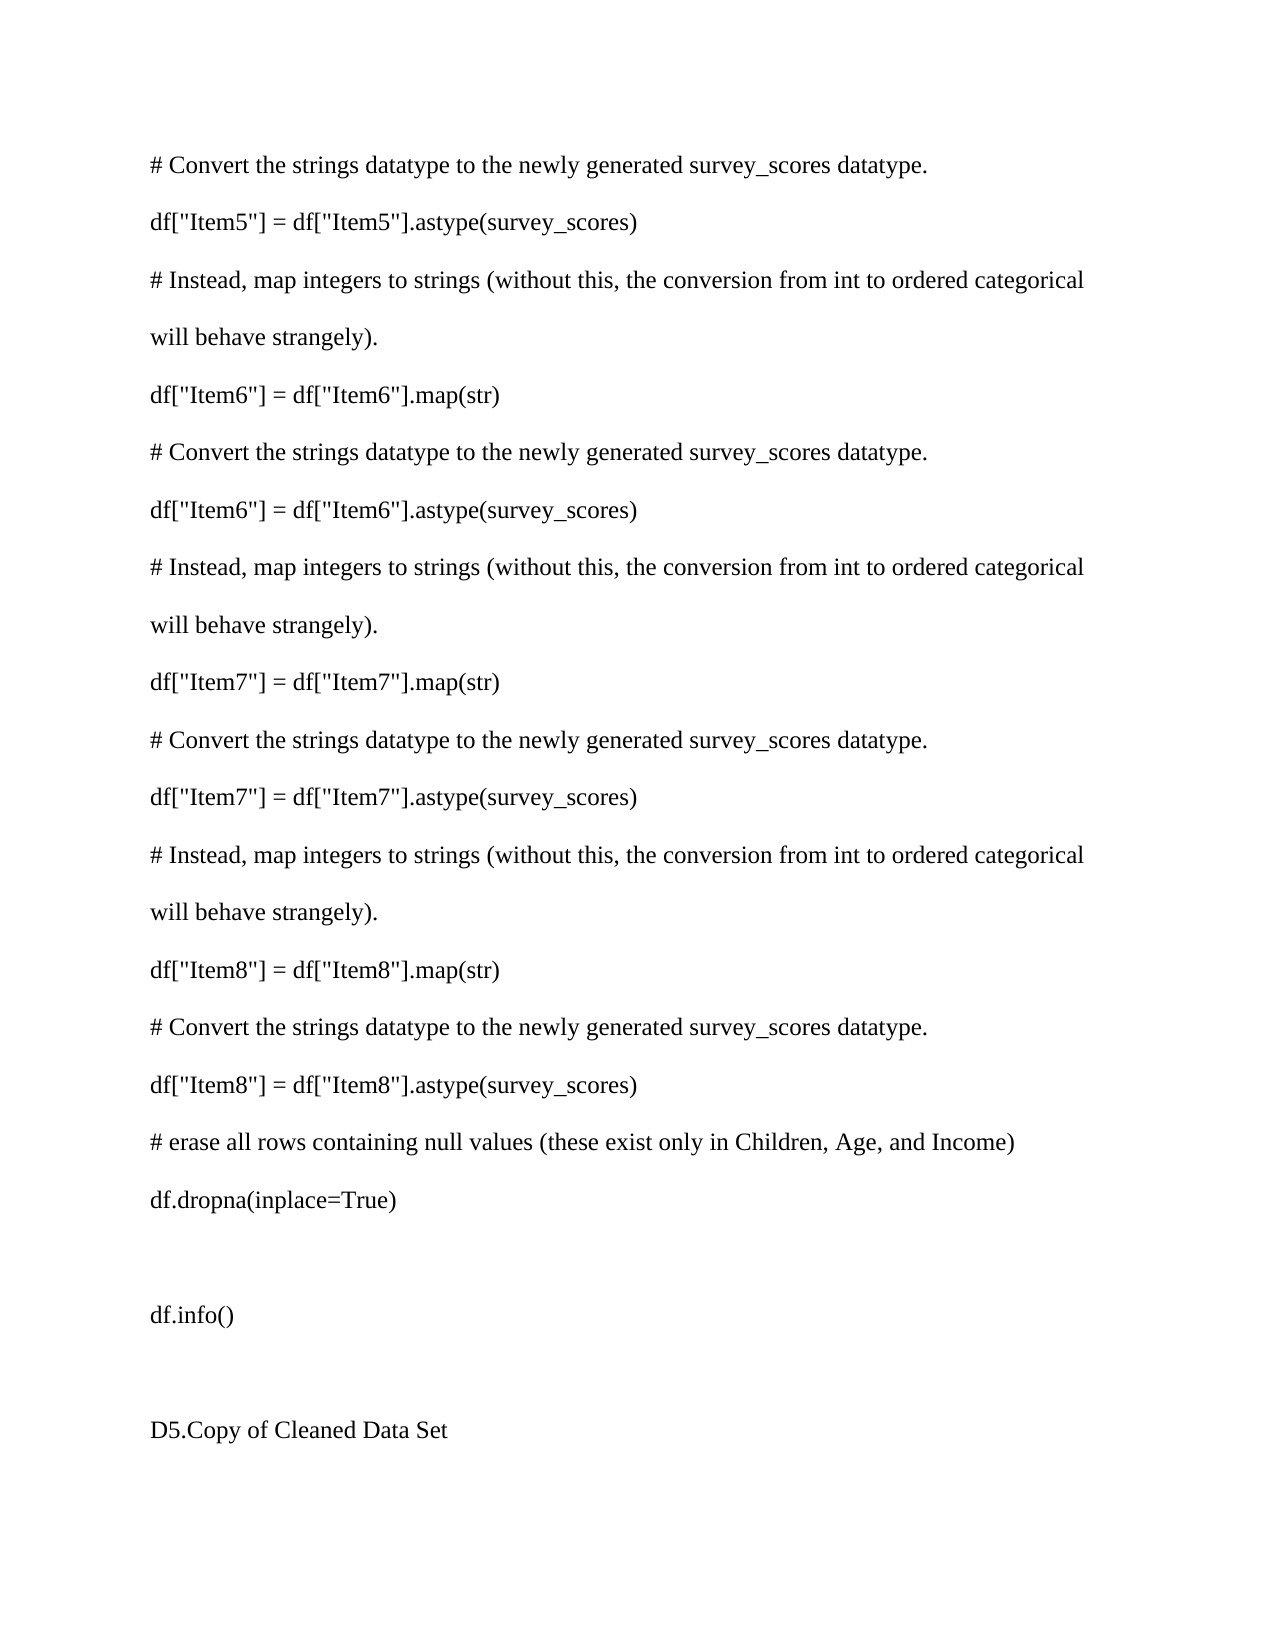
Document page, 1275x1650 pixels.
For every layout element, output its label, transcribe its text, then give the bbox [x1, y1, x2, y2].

text # erase all rows containing null values (these exist only in Children, Age, and Income) [150, 1127, 1125, 1156]
text df["Item5"] = df["Item5"].astype(survey_scores) [150, 207, 1125, 236]
text df["Item7"] = df["Item7"].map(str) [150, 667, 1125, 696]
text # Instead, map integers to strings (without this, the conversion from int to ordered categorical will behave strangely). [150, 552, 1125, 639]
text D5.Copy of Cleaned Data Set [150, 1415, 1125, 1444]
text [150, 265, 1125, 351]
text # Convert the strings datatype to the newly generated survey_scores datatype. [150, 1012, 1125, 1041]
text # Convert the strings datatype to the newly generated survey_scores datatype. [150, 437, 1125, 466]
text df["Item6"] = df["Item6"].map(str) [150, 380, 1125, 409]
text # Convert the strings datatype to the newly generated survey_scores datatype. [150, 150, 1125, 179]
text df["Item8"] = df["Item8"].astype(survey_scores) [150, 1070, 1125, 1099]
text df["Item7"] = df["Item7"].astype(survey_scores) [150, 782, 1125, 811]
text # Convert the strings datatype to the newly generated survey_scores datatype. [150, 725, 1125, 754]
text df["Item6"] = df["Item6"].astype(survey_scores) [150, 495, 1125, 524]
text df["Item8"] = df["Item8"].map(str) [150, 955, 1125, 984]
text df.info() [150, 1300, 1125, 1329]
text df.dropna(inplace=True) [150, 1185, 1125, 1214]
text # Instead, map integers to strings (without this, the conversion from int to ordered categorical will behave strangely). [150, 840, 1125, 926]
